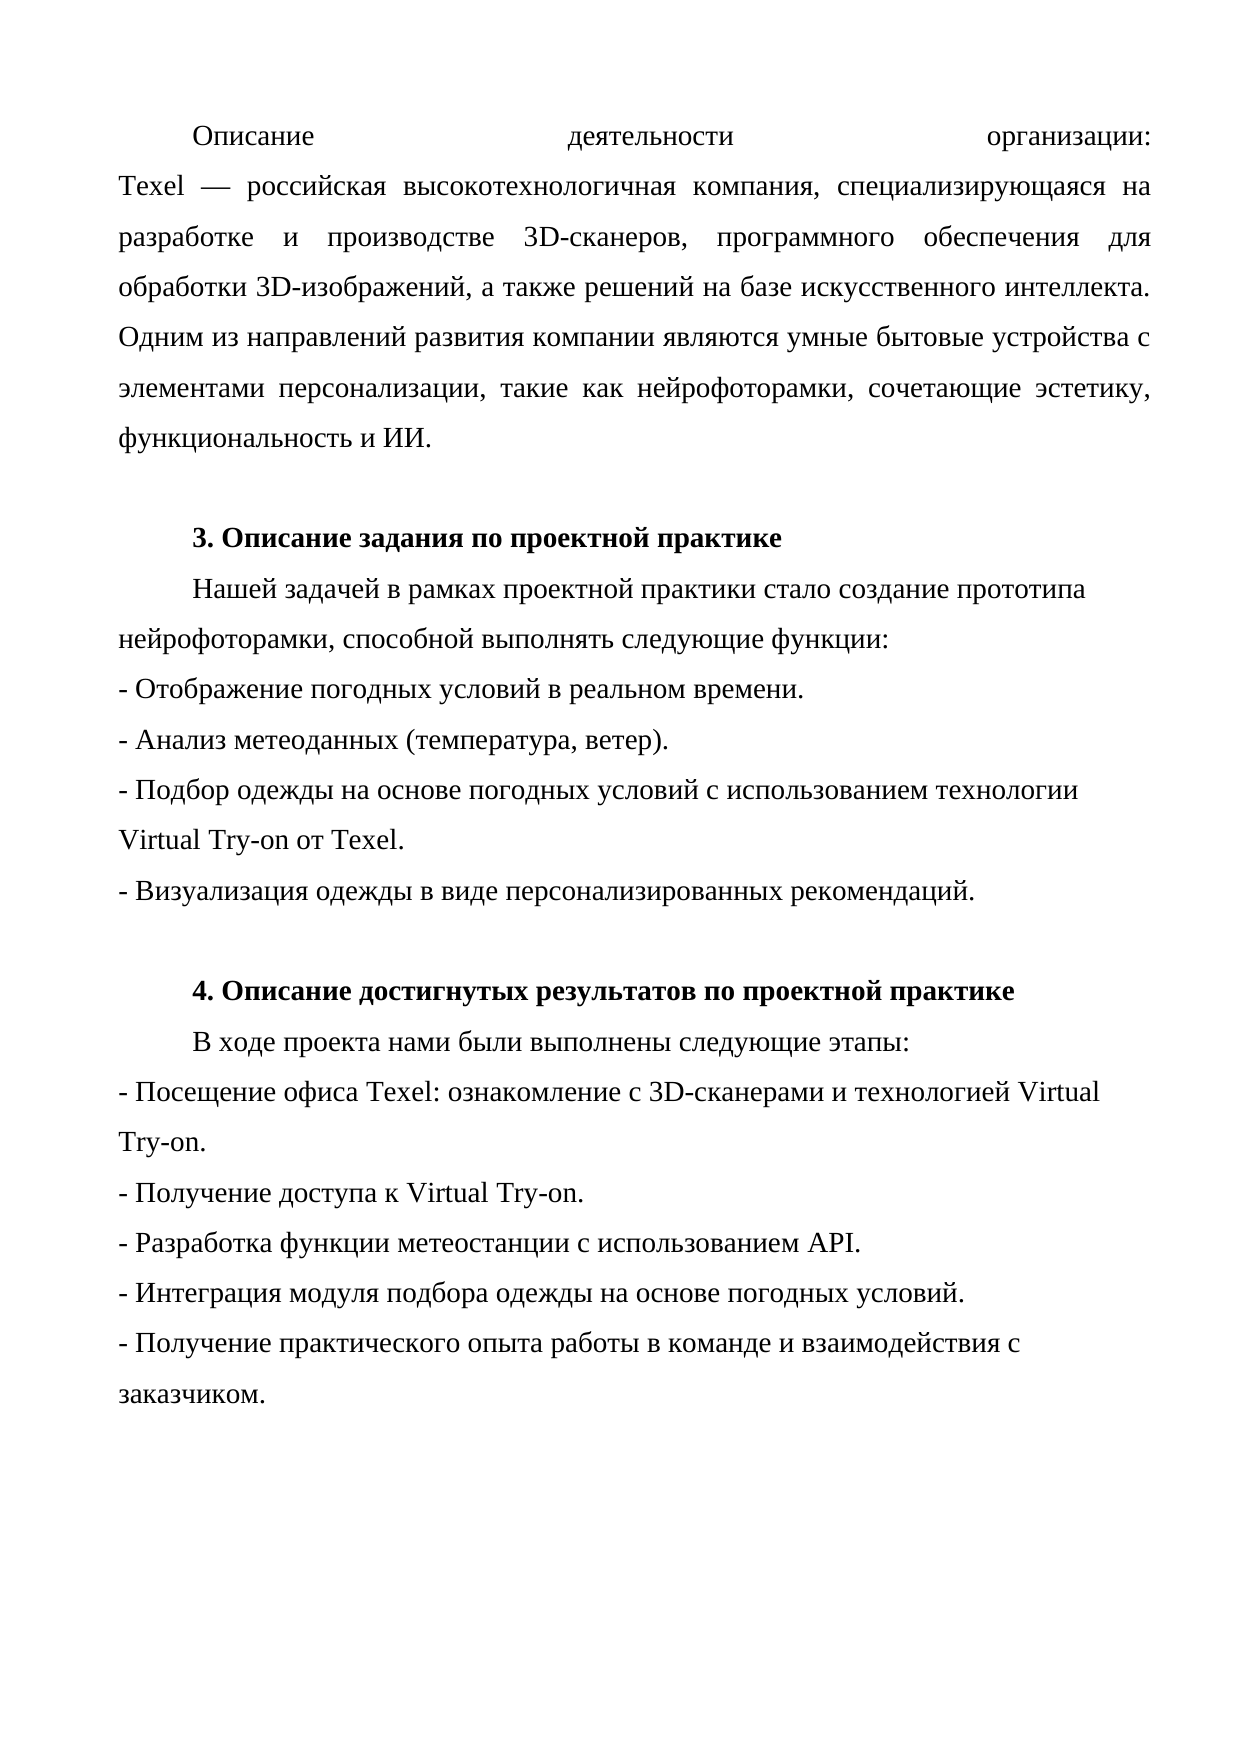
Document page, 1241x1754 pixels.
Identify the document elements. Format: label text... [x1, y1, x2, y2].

text 3. Описание задания по проектной практике [118, 521, 1152, 554]
text В ходе проекта нами были выполнены следующие этапы: - Посещение офиса Texel: ознакомление с 3D-сканерами и технологией Virtual Try-on. - Получение доступа к Virtual Try-on. - Разработка функции метеостанции с использованием API. - Интеграция модуля подбора одежды на основе погодных условий. - Получение практического опыта работы в команде и взаимодействия с заказчиком. [118, 1024, 1152, 1409]
text 4. Описание достигнутых результатов по проектной практике [118, 973, 1152, 1007]
text Нашей задачей в рамках проектной практики стало создание прототипа нейрофоторамки, способной выполнять следующие функции: - Отображение погодных условий в реальном времени. - Анализ метеоданных (температура, ветер). - Подбор одежды на основе погодных условий с использованием технологии Virtual Try-on от Texel. - Визуализация одежды в виде персонализированных рекомендаций. [118, 571, 1152, 906]
text Описание деятельности организации: Texel — российская высокотехнологичная компания, специализирующаяся на разработке и производстве 3D-сканеров, программного обеспечения для обработки 3D-изображений, а также решений на базе искусственного интеллекта. Одним из направлений развития компании являются умные бытовые устройства с элементами персонализации, такие как нейрофоторамки, сочетающие эстетику, функциональность и ИИ. [118, 118, 1152, 453]
